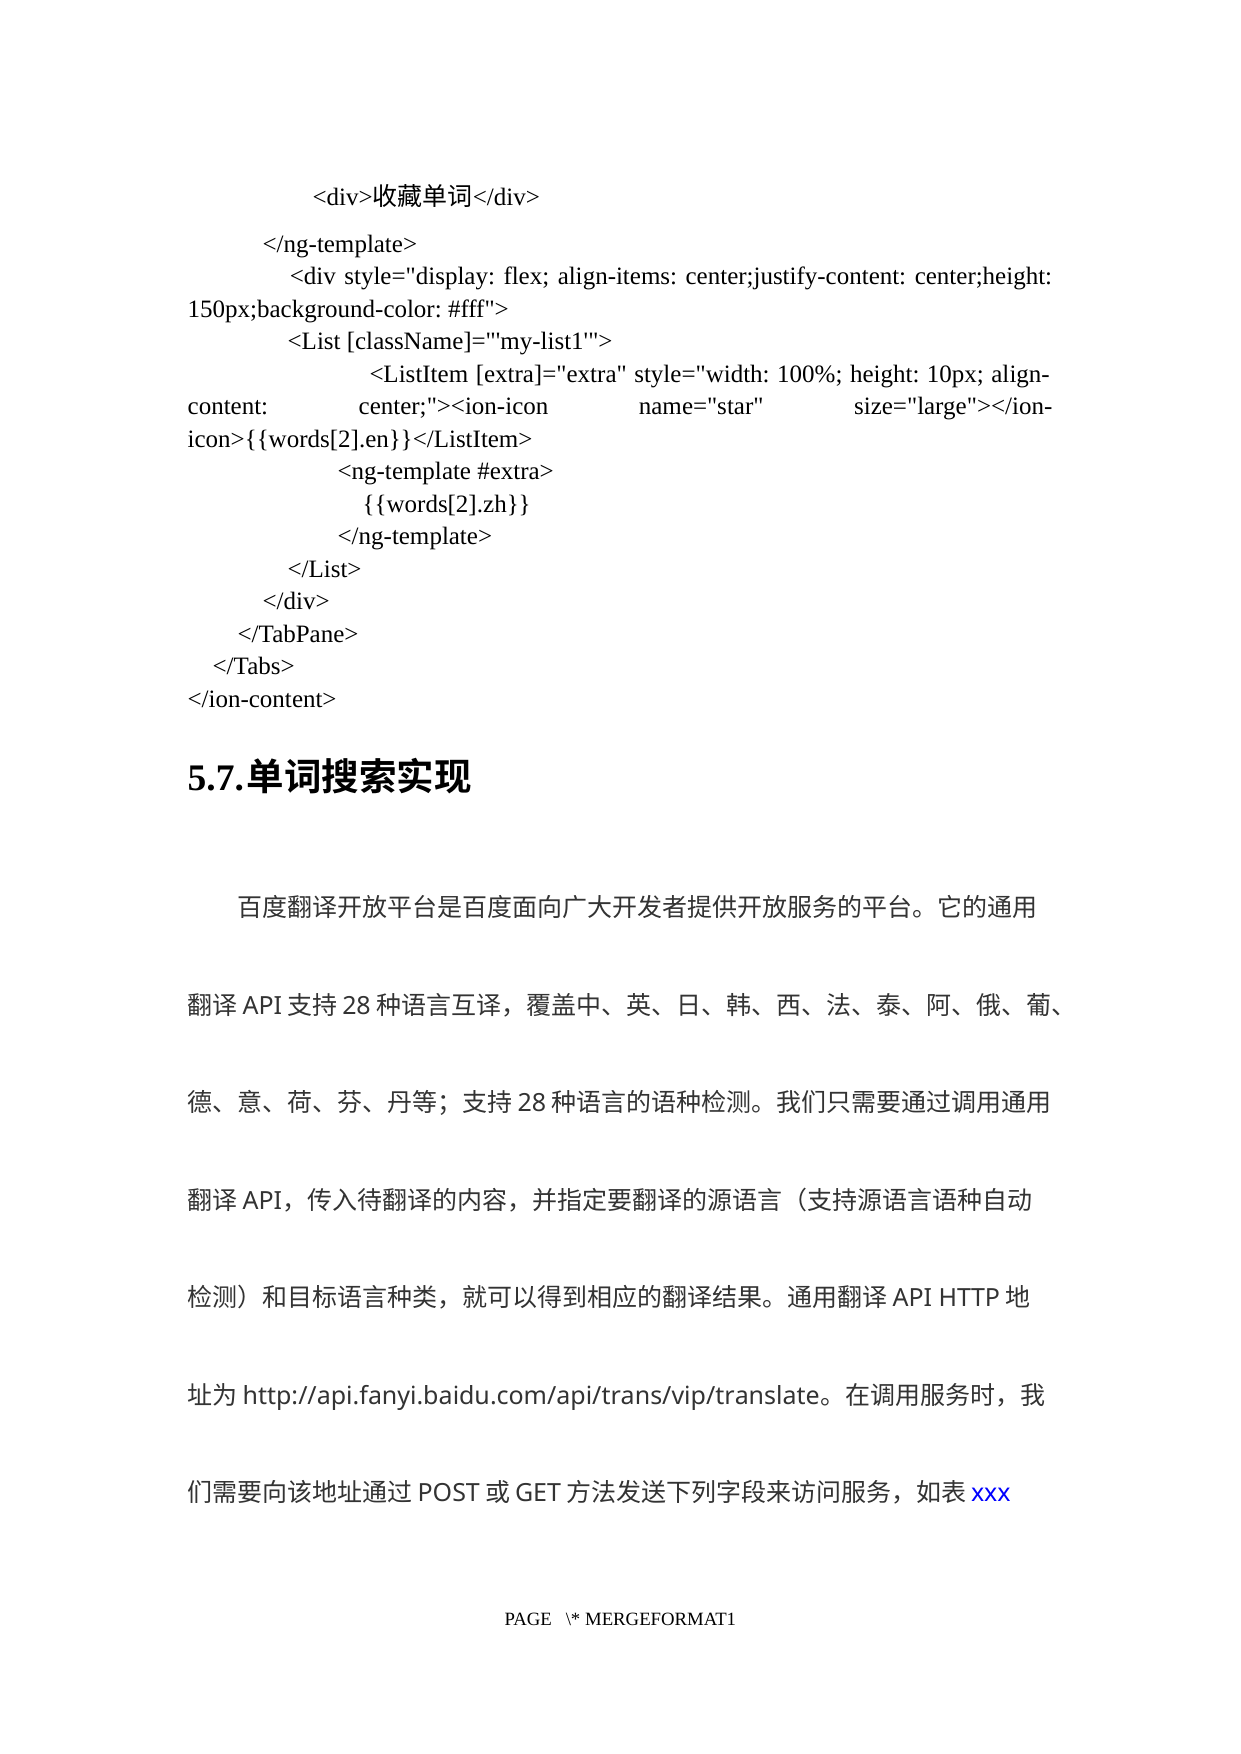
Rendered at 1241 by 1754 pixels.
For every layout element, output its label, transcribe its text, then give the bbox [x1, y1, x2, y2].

text </ng-template> [187, 519, 1053, 552]
text </List> [187, 552, 1053, 584]
text <ListItem [extra]="extra" style="width: 100%; height: 10px; align-content: center;"><ion-icon name="star" size="large"></ion-icon>{{words[2].en}}</ListItem> [187, 357, 1053, 454]
text <div>收藏单词</div> [187, 162, 1053, 227]
text <div style="display: flex; align-items: center;justify-content: center;height: 150px;background-color: #fff"> [187, 259, 1053, 324]
text <ng-template #extra> [187, 454, 1053, 487]
text </ion-content> [187, 682, 1053, 714]
text <List [className]="'my-list1'"> [187, 324, 1053, 357]
text </ng-template> [187, 227, 1053, 259]
text </div> [187, 584, 1053, 617]
subtitle 单词搜索实现 [187, 742, 1053, 807]
text {{words[2].zh}} [187, 487, 1053, 519]
text </TabPane> [187, 617, 1053, 649]
text 百度翻译开放平台是百度面向广大开发者提供开放服务的平台。它的通用翻译API支持28种语言互译，覆盖中、英、日、韩、西、法、泰、阿、俄、葡、德、意、荷、芬、丹等；支持28种语言的语种检测。我们只需要通过调用通用翻译API，传入待翻译的内容，并指定要翻译的源语言（支持源语言语种自动检测）和目标语言种类，就可以得到相应的翻译结果。通用翻译API HTTP地址为http://api.fanyi.baidu.com/api/trans/vip/translate。在调用服务时，我们需要向该地址通过POST或GET方法发送下列字段来访问服务，如表xxx [187, 873, 1053, 1523]
text </Tabs> [187, 649, 1053, 682]
